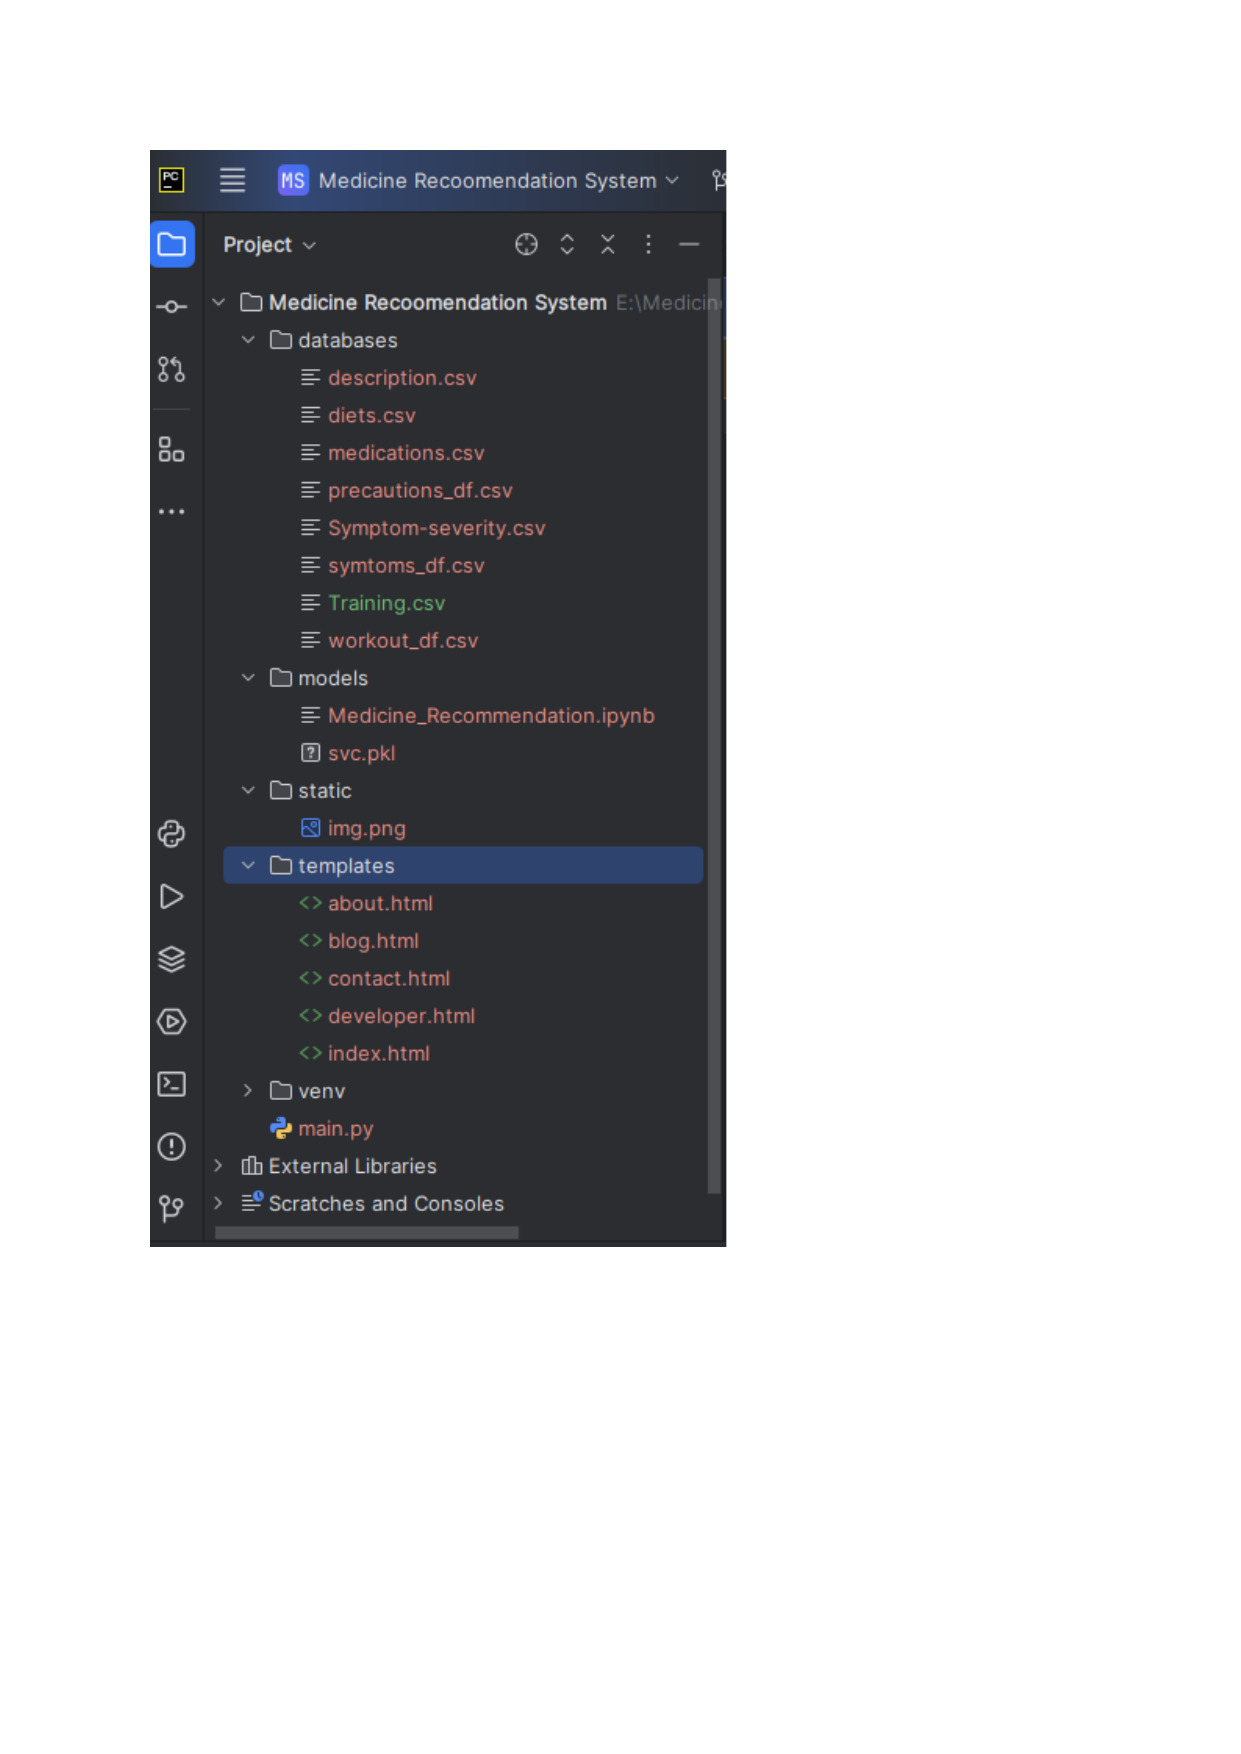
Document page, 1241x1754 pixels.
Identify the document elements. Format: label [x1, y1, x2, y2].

picture [150, 150, 727, 1247]
